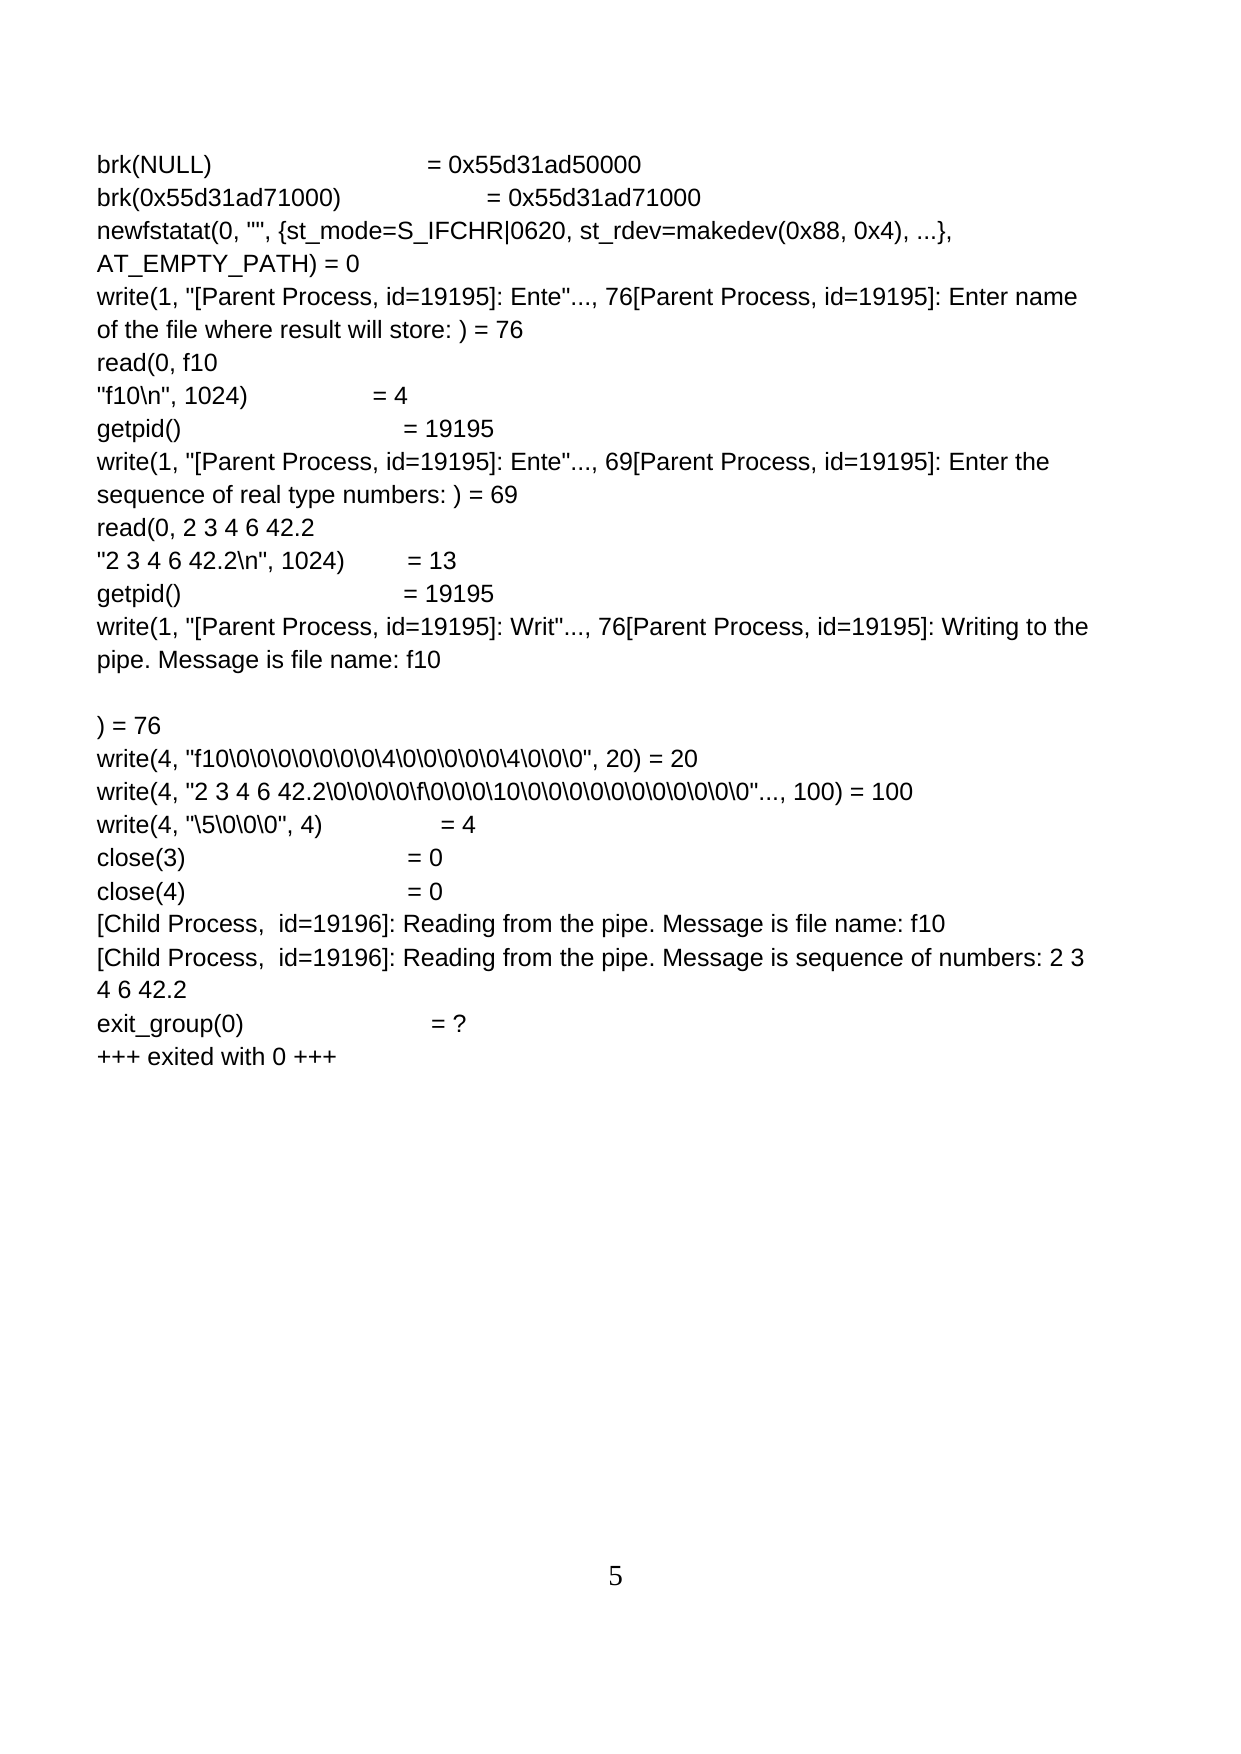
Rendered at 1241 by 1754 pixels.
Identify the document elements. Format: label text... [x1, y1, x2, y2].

text write(1, "[Parent Process, id=19195]: Writ"..., 76[Parent Process, id=19195]: Writing to the pipe. Message is file name: f10 [97, 612, 1091, 674]
text read(0, f10 [97, 348, 1091, 377]
text "f10\n", 1024) = 4 [97, 381, 1091, 410]
text brk(0x55d31ad71000) = 0x55d31ad71000 [97, 183, 1091, 212]
text newfstatat(0, "", {st_mode=S_IFCHR|0620, st_rdev=makedev(0x88, 0x4), ...}, AT_EMPTY_PATH) = 0 [97, 216, 1091, 278]
text exit_group(0) = ? [97, 1008, 1091, 1037]
text +++ exited with 0 +++ [97, 1042, 1091, 1070]
text write(4, "\5\0\0\0", 4) = 4 [97, 810, 1091, 839]
text write(4, "f10\0\0\0\0\0\0\0\4\0\0\0\0\0\4\0\0\0", 20) = 20 [97, 744, 1091, 773]
text ) = 76 [97, 711, 1091, 740]
text write(4, "2 3 4 6 42.2\0\0\0\0\f\0\0\0\10\0\0\0\0\0\0\0\0\0\0\0"..., 100) = 100 [97, 777, 1091, 806]
text close(3) = 0 [97, 843, 1091, 872]
text brk(NULL) = 0x55d31ad50000 [97, 150, 1091, 179]
text write(1, "[Parent Process, id=19195]: Ente"..., 69[Parent Process, id=19195]: Enter the sequence of real type numbers: ) = 69 [97, 447, 1091, 509]
text "2 3 4 6 42.2\n", 1024) = 13 [97, 546, 1091, 575]
text [Child Process, id=19196]: Reading from the pipe. Message is file name: f10 [97, 909, 1091, 938]
text getpid() = 19195 [97, 579, 1091, 608]
text read(0, 2 3 4 6 42.2 [97, 513, 1091, 542]
text close(4) = 0 [97, 876, 1091, 905]
text write(1, "[Parent Process, id=19195]: Ente"..., 76[Parent Process, id=19195]: Enter name of the file where result will store: ) = 76 [97, 282, 1091, 344]
text [Child Process, id=19196]: Reading from the pipe. Message is sequence of numbers: 2 3 4 6 42.2 [97, 942, 1091, 1004]
text getpid() = 19195 [97, 414, 1091, 443]
